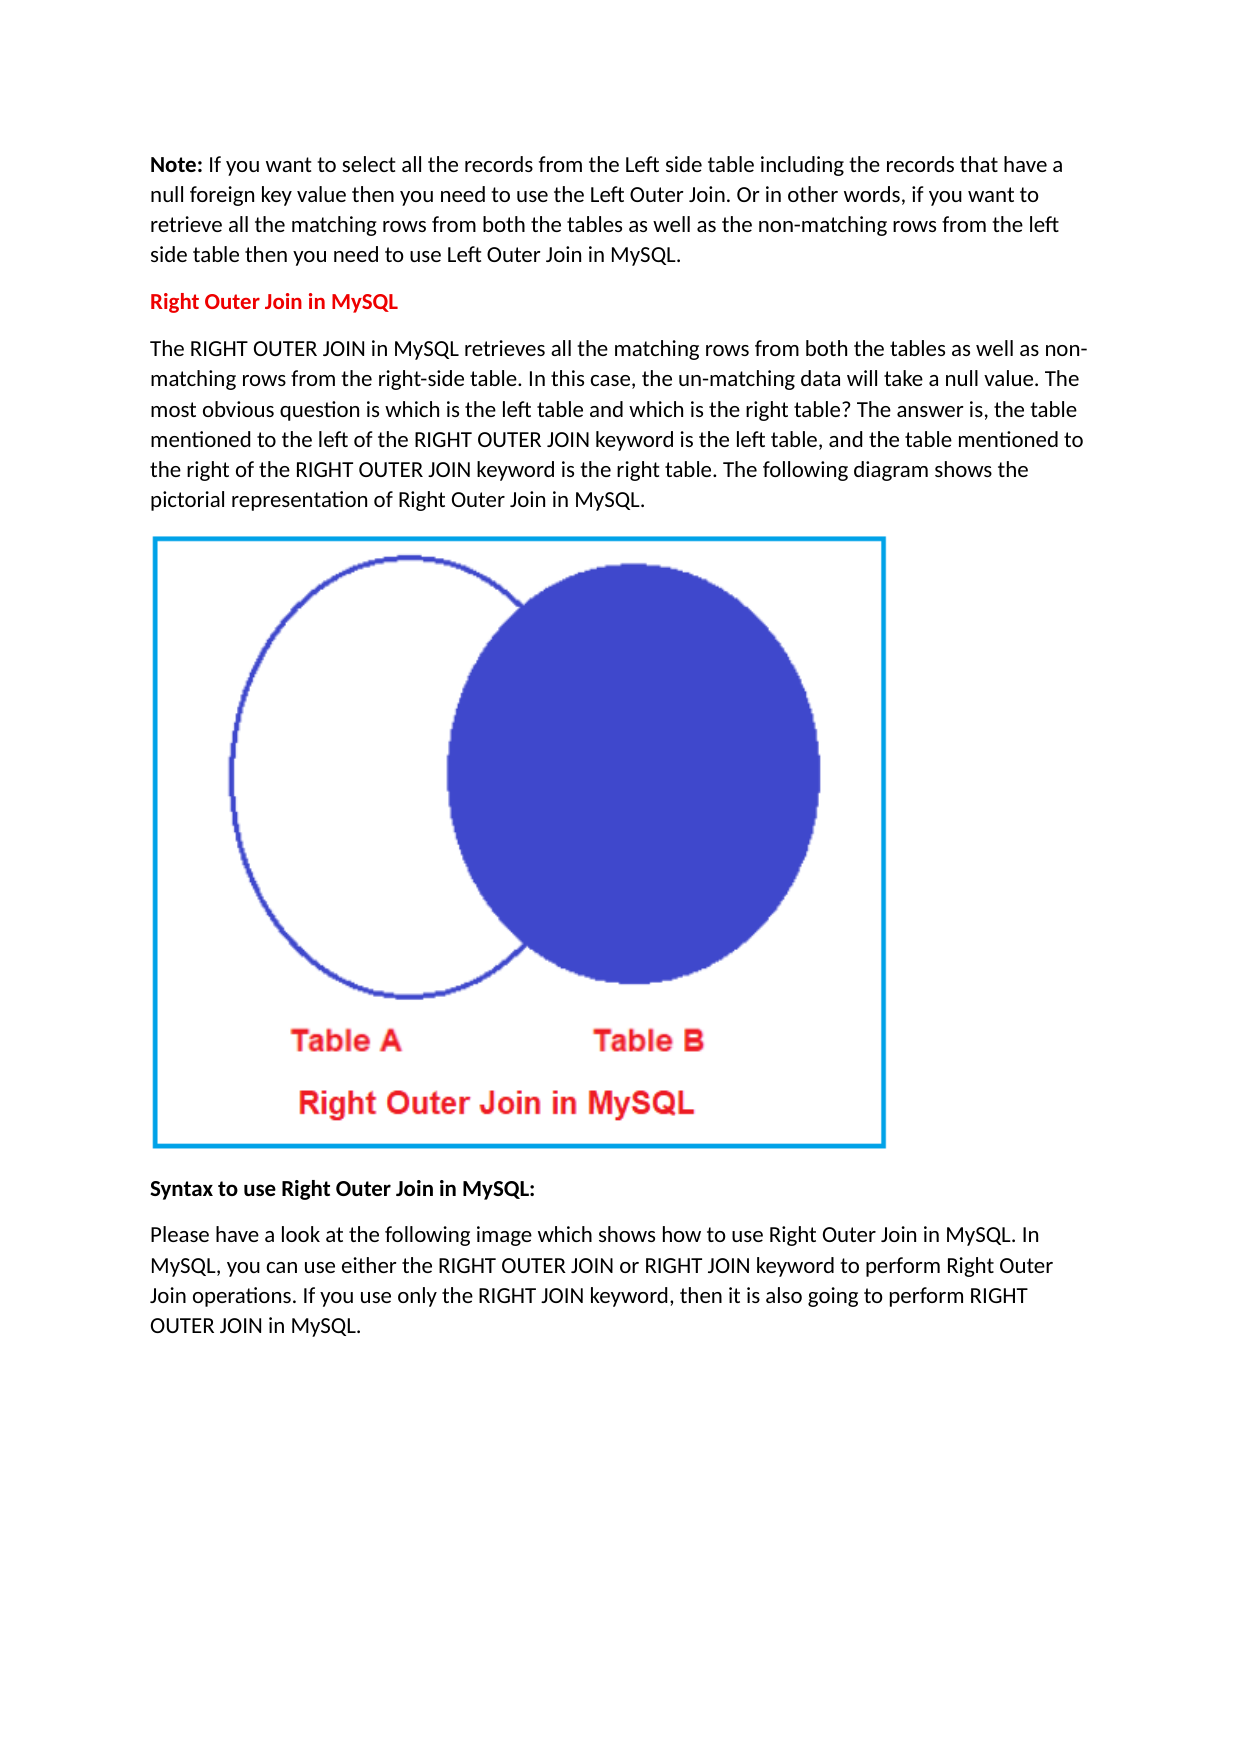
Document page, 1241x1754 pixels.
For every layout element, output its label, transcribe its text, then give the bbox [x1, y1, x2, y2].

picture [150, 532, 894, 1155]
text The RIGHT OUTER JOIN in MySQL retrieves all the matching rows from both the tables as well as non-matching rows from the right-side table. In this case, the un-matching data will take a null value. The most obvious question is which is the left table and which is the right table? The answer is, the table mentioned to the left of the RIGHT OUTER JOIN keyword is the left table, and the table mentioned to the right of the RIGHT OUTER JOIN keyword is the right table. The following diagram shows the pictorial representation of Right Outer Join in MySQL. [150, 334, 1090, 513]
text Right Outer Join in MySQL [150, 287, 1090, 316]
text Please have a look at the following image which shows how to use Right Outer Join in MySQL. In MySQL, you can use either the RIGHT OUTER JOIN or RIGHT JOIN keyword to perform Right Outer Join operations. If you use only the RIGHT JOIN keyword, then it is also going to perform RIGHT OUTER JOIN in MySQL. [150, 1221, 1090, 1339]
text Note: If you want to select all the records from the Left side table including the records that have a null foreign key value then you need to use the Left Outer Join. Or in other words, if you want to retrieve all the matching rows from both the tables as well as the non-matching rows from the left side table then you need to use Left Outer Join in MySQL. [150, 150, 1090, 269]
text Syntax to use Right Outer Join in MySQL: [150, 1174, 1090, 1202]
